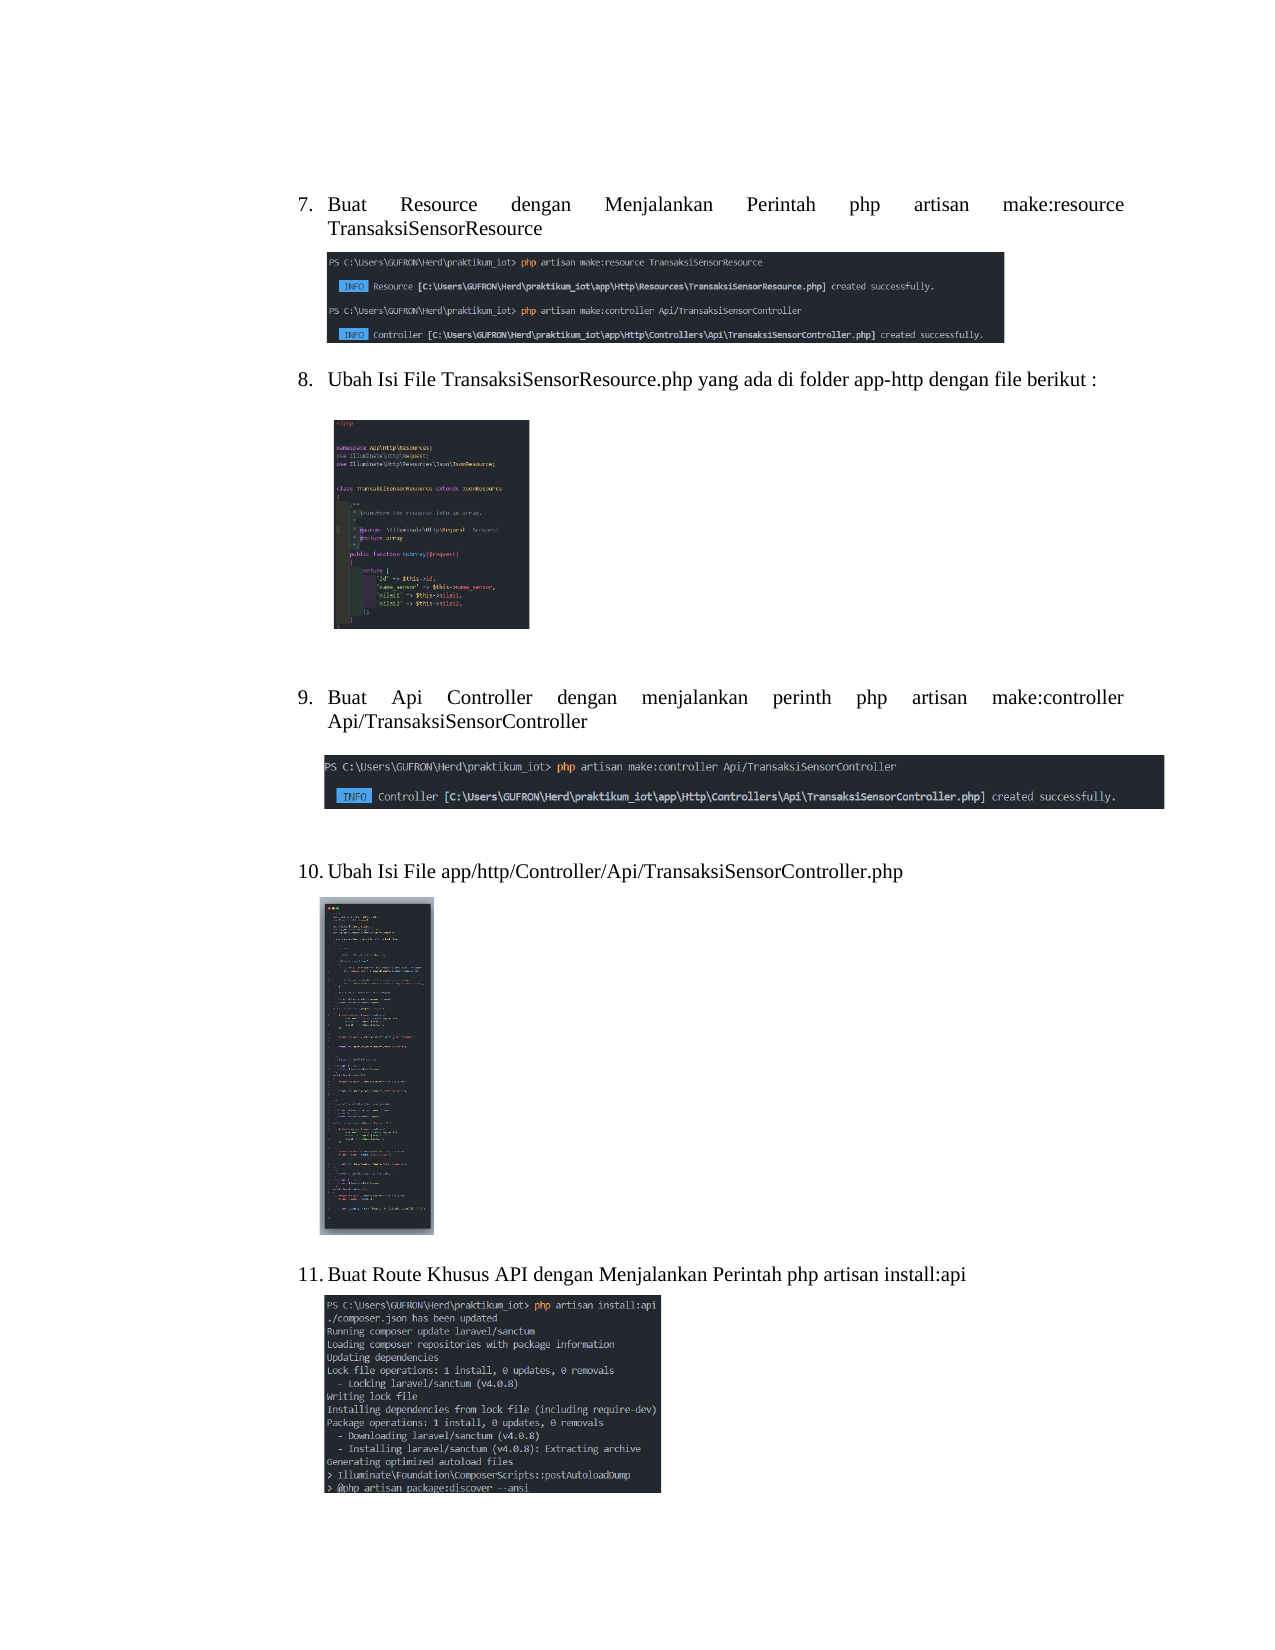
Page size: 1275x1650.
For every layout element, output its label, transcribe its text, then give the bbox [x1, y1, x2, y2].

picture [318, 897, 434, 1232]
picture [326, 252, 1004, 343]
list Ubah Isi File TransaksiSensorResource.php yang ada di folder app-http dengan file berikut : [298, 366, 1125, 391]
picture [332, 420, 529, 627]
list Buat Resource dengan Menjalankan Perintah php artisan make:resource TransaksiSensorResource [298, 192, 1125, 240]
list Ubah Isi File app/http/Controller/Api/TransaksiSensorController.php [298, 859, 1125, 883]
picture [323, 755, 1164, 808]
list Buat Route Khusus API dengan Menjalankan Perintah php artisan install:api [298, 1262, 1125, 1286]
list Buat Api Controller dengan menjalankan perinth php artisan make:controller Api/TransaksiSensorController [298, 685, 1125, 733]
picture [323, 1295, 661, 1492]
